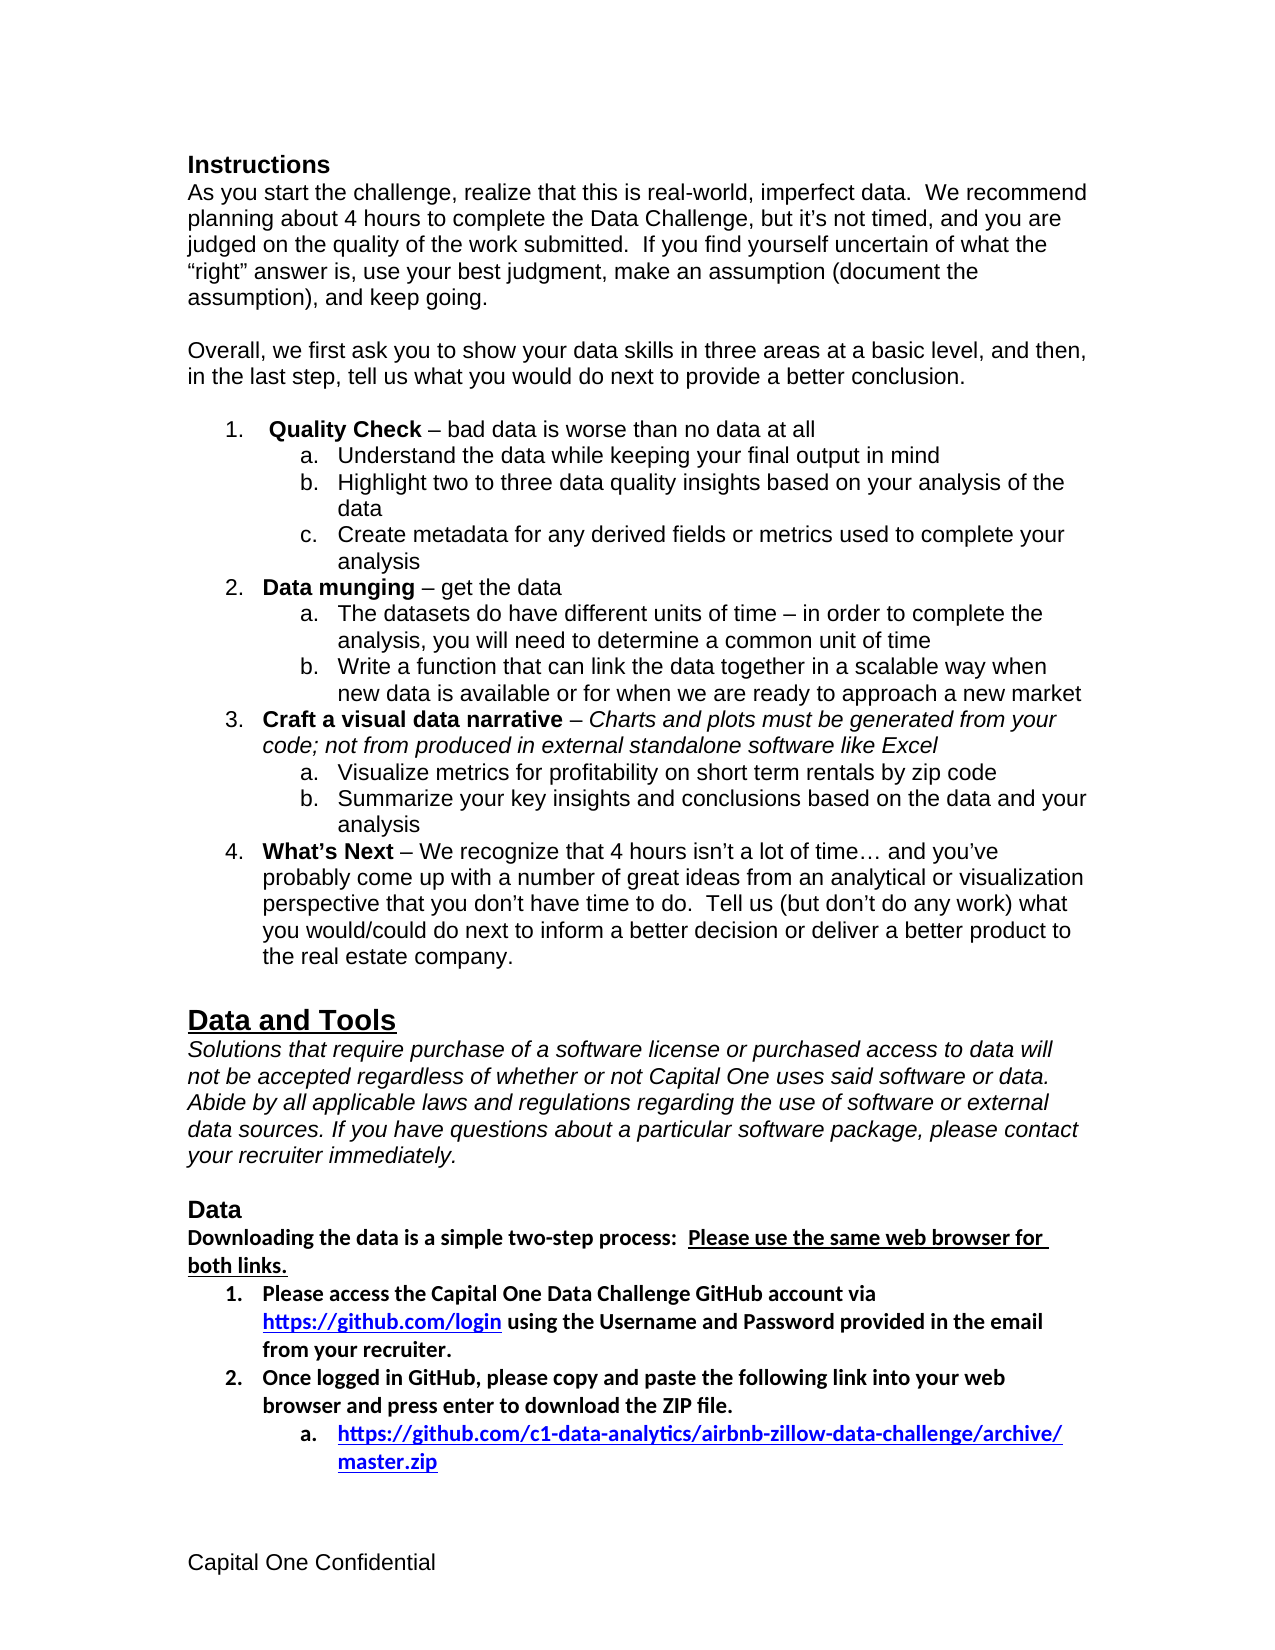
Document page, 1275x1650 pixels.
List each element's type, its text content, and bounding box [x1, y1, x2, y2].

list Once logged in GitHub, please copy and paste the following link into your web browser and press enter to download the ZIP file. [225, 1363, 1087, 1419]
list Create metadata for any derived fields or metrics used to complete your analysis [300, 521, 1087, 574]
text Data [187, 1194, 1087, 1223]
text Data and Tools [187, 1003, 1087, 1036]
list What’s Next – We recognize that 4 hours isn’t a lot of time… and you’ve probably come up with a number of great ideas from an analytical or visualization perspective that you don’t have time to do. Tell us (but don’t do any work) what you would/could do next to inform a better decision or deliver a better product to the real estate company. [225, 838, 1087, 969]
text Instructions [187, 150, 1087, 179]
list Quality Check – bad data is worse than no data at all [225, 416, 1087, 442]
list Data munging – get the data [225, 574, 1087, 600]
list Craft a visual data narrative – Charts and plots must be generated from your code; not from produced in external standalone software like Excel [225, 706, 1087, 758]
list The datasets do have different units of time – in order to complete the analysis, you will need to determine a common unit of time [300, 600, 1087, 653]
list Summarize your key insights and conclusions based on the data and your analysis [300, 785, 1087, 838]
list Visualize metrics for profitability on short term rentals by zip code [300, 758, 1087, 785]
text As you start the challenge, realize that this is real-world, imperfect data. We recommend planning about 4 hours to complete the Data Challenge, but it’s not timed, and you are judged on the quality of the work submitted. If you find yourself uncertain of what the “right” answer is, use your best judgment, make an assumption (document the assumption), and keep going. [187, 179, 1087, 311]
list Highlight two to three data quality insights based on your analysis of the data [300, 469, 1087, 521]
text Solutions that require purchase of a software license or purchased access to data will not be accepted regardless of whether or not Capital One uses said software or data. Abide by all applicable laws and regulations regarding the use of software or external data sources. If you have questions about a particular software package, please contact your recruiter immediately. [187, 1036, 1087, 1168]
list https://github.com/c1-data-analytics/airbnb-zillow-data-challenge/archive/master.zip [300, 1419, 1087, 1476]
list Write a function that can link the data together in a scalable way when new data is available or for when we are ready to approach a new market [300, 653, 1087, 706]
list Please access the Capital One Data Challenge GitHub account via https://github.com/login using the Username and Password provided in the email from your recruiter. [225, 1279, 1087, 1363]
text Downloading the data is a simple two-step process: Please use the same web browser for both links. [187, 1223, 1087, 1279]
text Overall, we first ask you to show your data skills in three areas at a basic level, and then, in the last step, tell us what you would do next to provide a better conclusion. [187, 337, 1087, 389]
list Understand the data while keeping your final output in mind [300, 442, 1087, 469]
